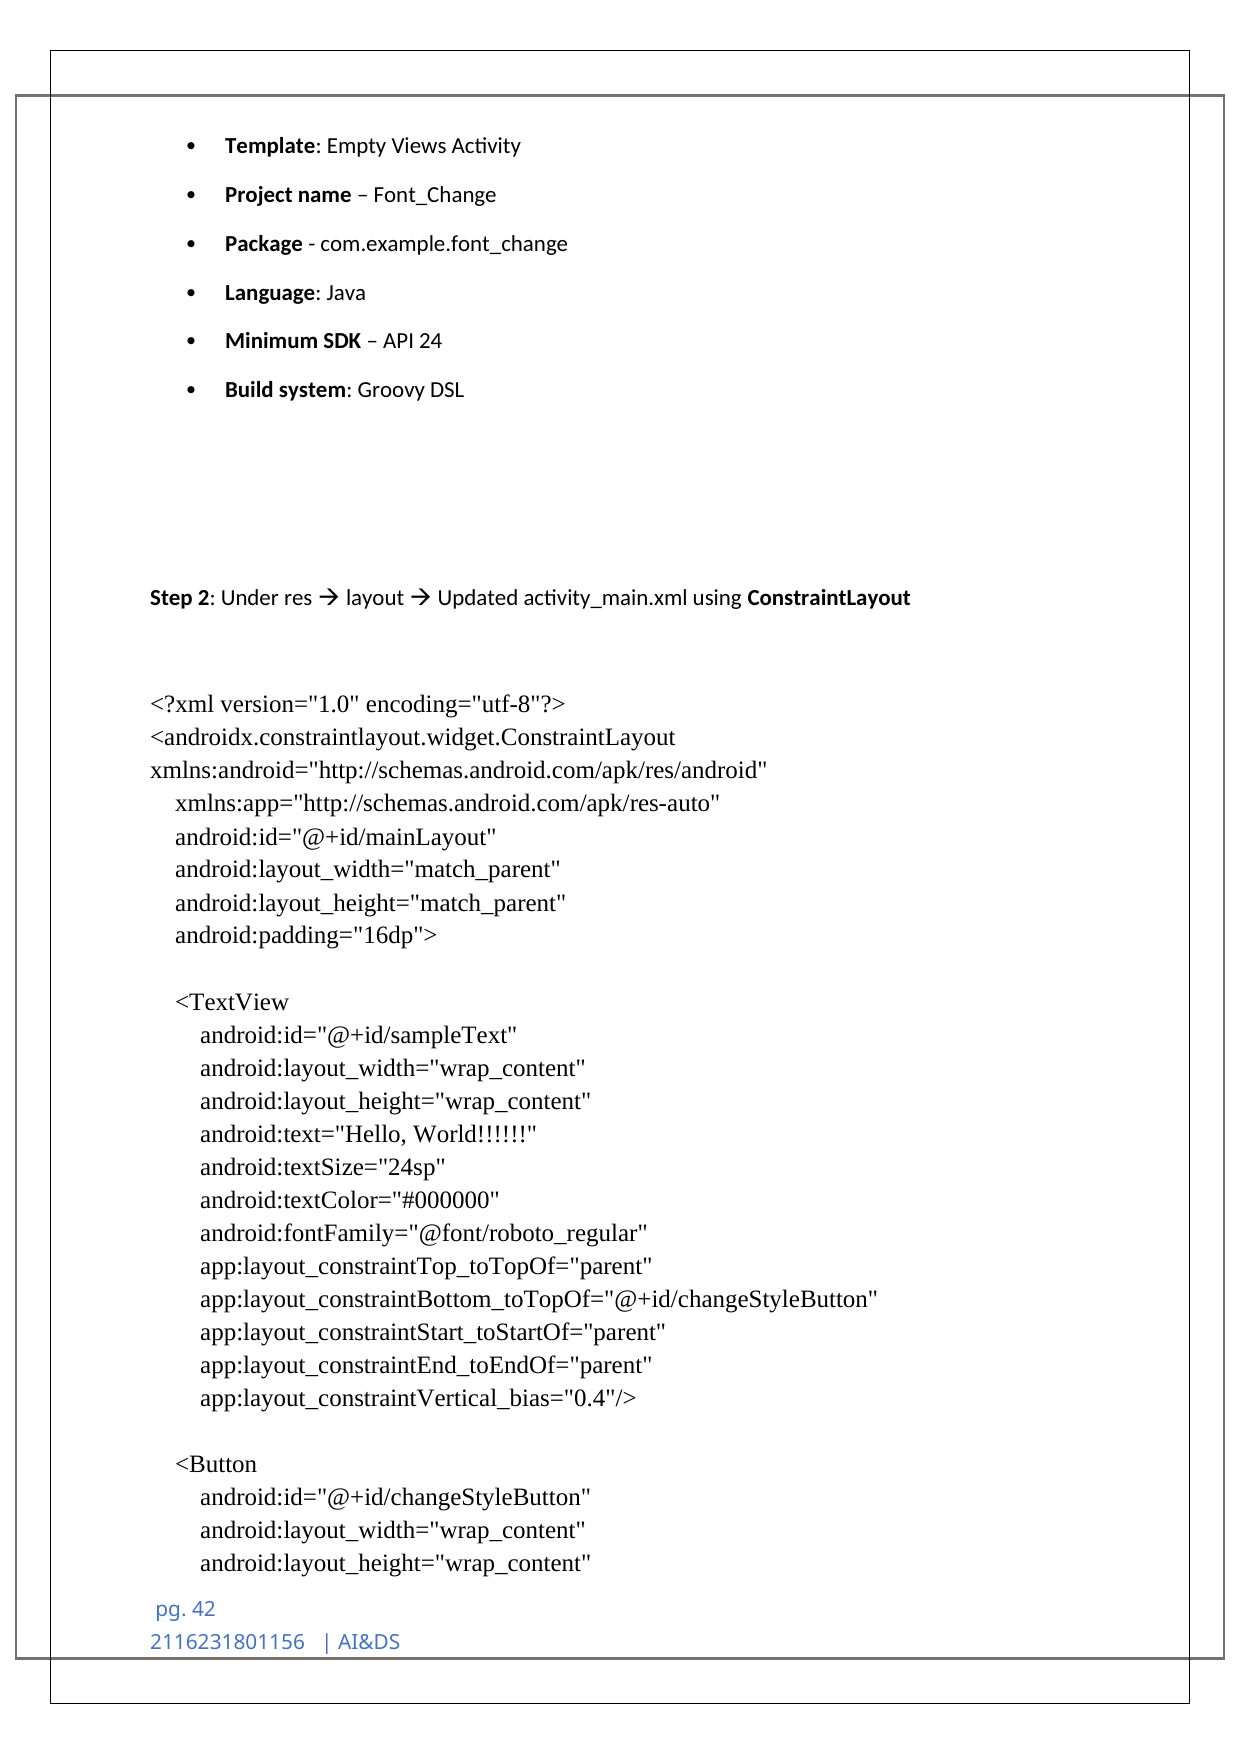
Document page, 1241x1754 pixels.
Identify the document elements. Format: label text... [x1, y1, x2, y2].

text Step 2: Under res layout Updated activity_main.xml using ConstraintLayout [150, 583, 1090, 611]
list Template: Empty Views Activity [187, 131, 1090, 159]
list Minimum SDK – API 24 [187, 327, 1090, 355]
list Language: Java [187, 278, 1090, 306]
list Project name – Font_Change [187, 180, 1090, 208]
list Build system: Groovy DSL [187, 376, 1090, 403]
list Package - com.example.font_change [187, 229, 1090, 257]
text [150, 689, 1090, 1577]
